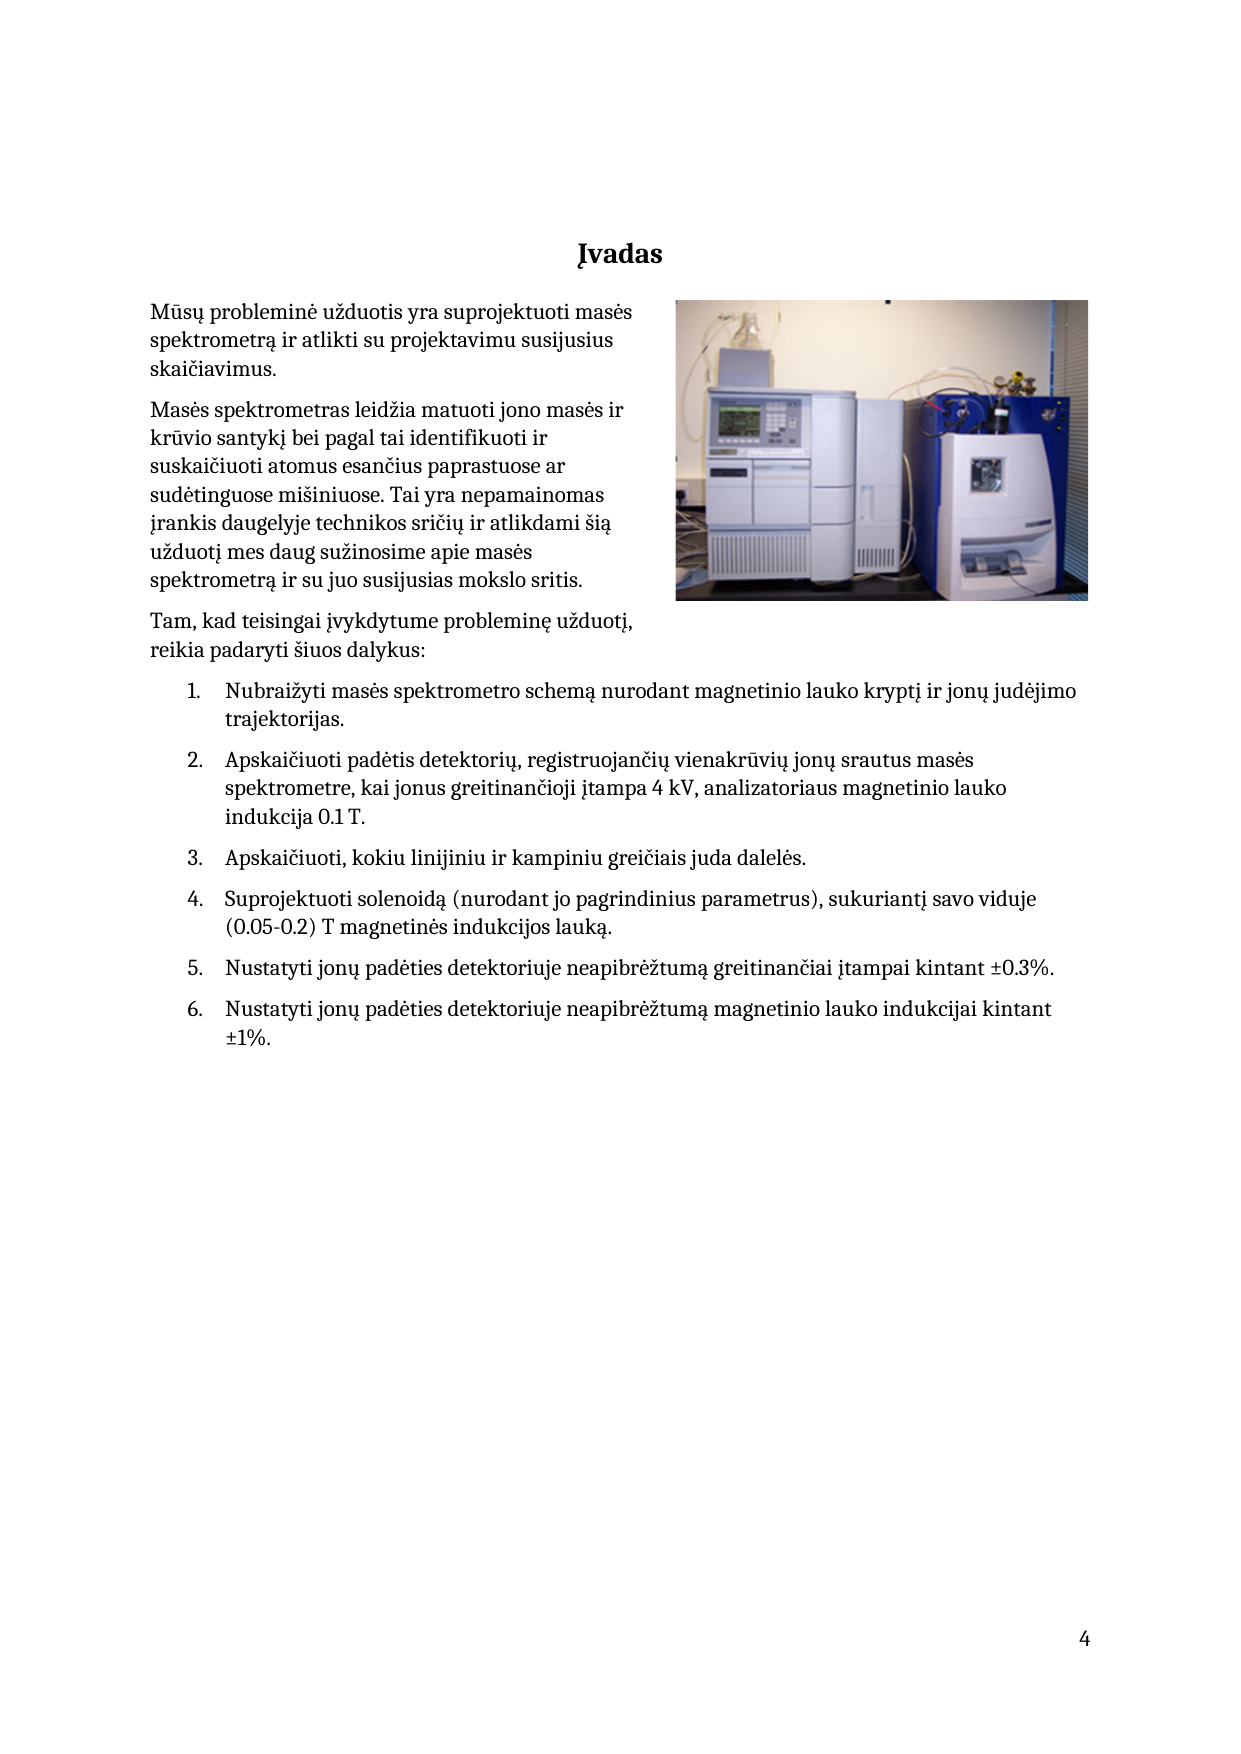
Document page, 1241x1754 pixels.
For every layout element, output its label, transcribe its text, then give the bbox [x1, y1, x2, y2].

list Nubraižyti masės spektrometro schemą nurodant magnetinio lauko kryptį ir jonų judėjimo trajektorijas. [187, 677, 1090, 732]
list Apskaičiuoti, kokiu linijiniu ir kampiniu greičiais juda dalelės. [187, 844, 1090, 871]
text Masės spektrometras leidžia matuoti jono masės ir krūvio santykį bei pagal tai identifikuoti ir suskaičiuoti atomus esančius paprastuose ar sudėtinguose mišiniuose. Tai yra nepamainomas įrankis daugelyje technikos sričių ir atlikdami šią užduotį mes daug sužinosime apie masės spektrometrą ir su juo susijusias mokslo sritis. [150, 396, 675, 593]
list Nustatyti jonų padėties detektoriuje neapibrėžtumą greitinančiai įtampai kintant ±0.3%. [187, 955, 1090, 981]
text Tam, kad teisingai įvykdytume probleminę užduotį, reikia padaryti šiuos dalykus: [150, 608, 1090, 663]
picture [675, 300, 1089, 601]
list Apskaičiuoti padėtis detektorių, registruojančių vienakrūvių jonų srautus masės spektrometre, kai jonus greitinančioji įtampa 4 kV, analizatoriaus magnetinio lauko indukcija 0.1 T. [187, 747, 1090, 830]
text Mūsų probleminė užduotis yra suprojektuoti masės spektrometrą ir atlikti su projektavimu susijusius skaičiavimus. [150, 299, 1090, 382]
list Suprojektuoti solenoidą (nurodant jo pagrindinius parametrus), sukuriantį savo viduje (0.05-0.2) T magnetinės indukcijos lauką. [187, 886, 1090, 940]
subtitle Įvadas [150, 237, 1090, 271]
list Nustatyti jonų padėties detektoriuje neapibrėžtumą magnetinio lauko indukcijai kintant ±1%. [187, 996, 1090, 1051]
